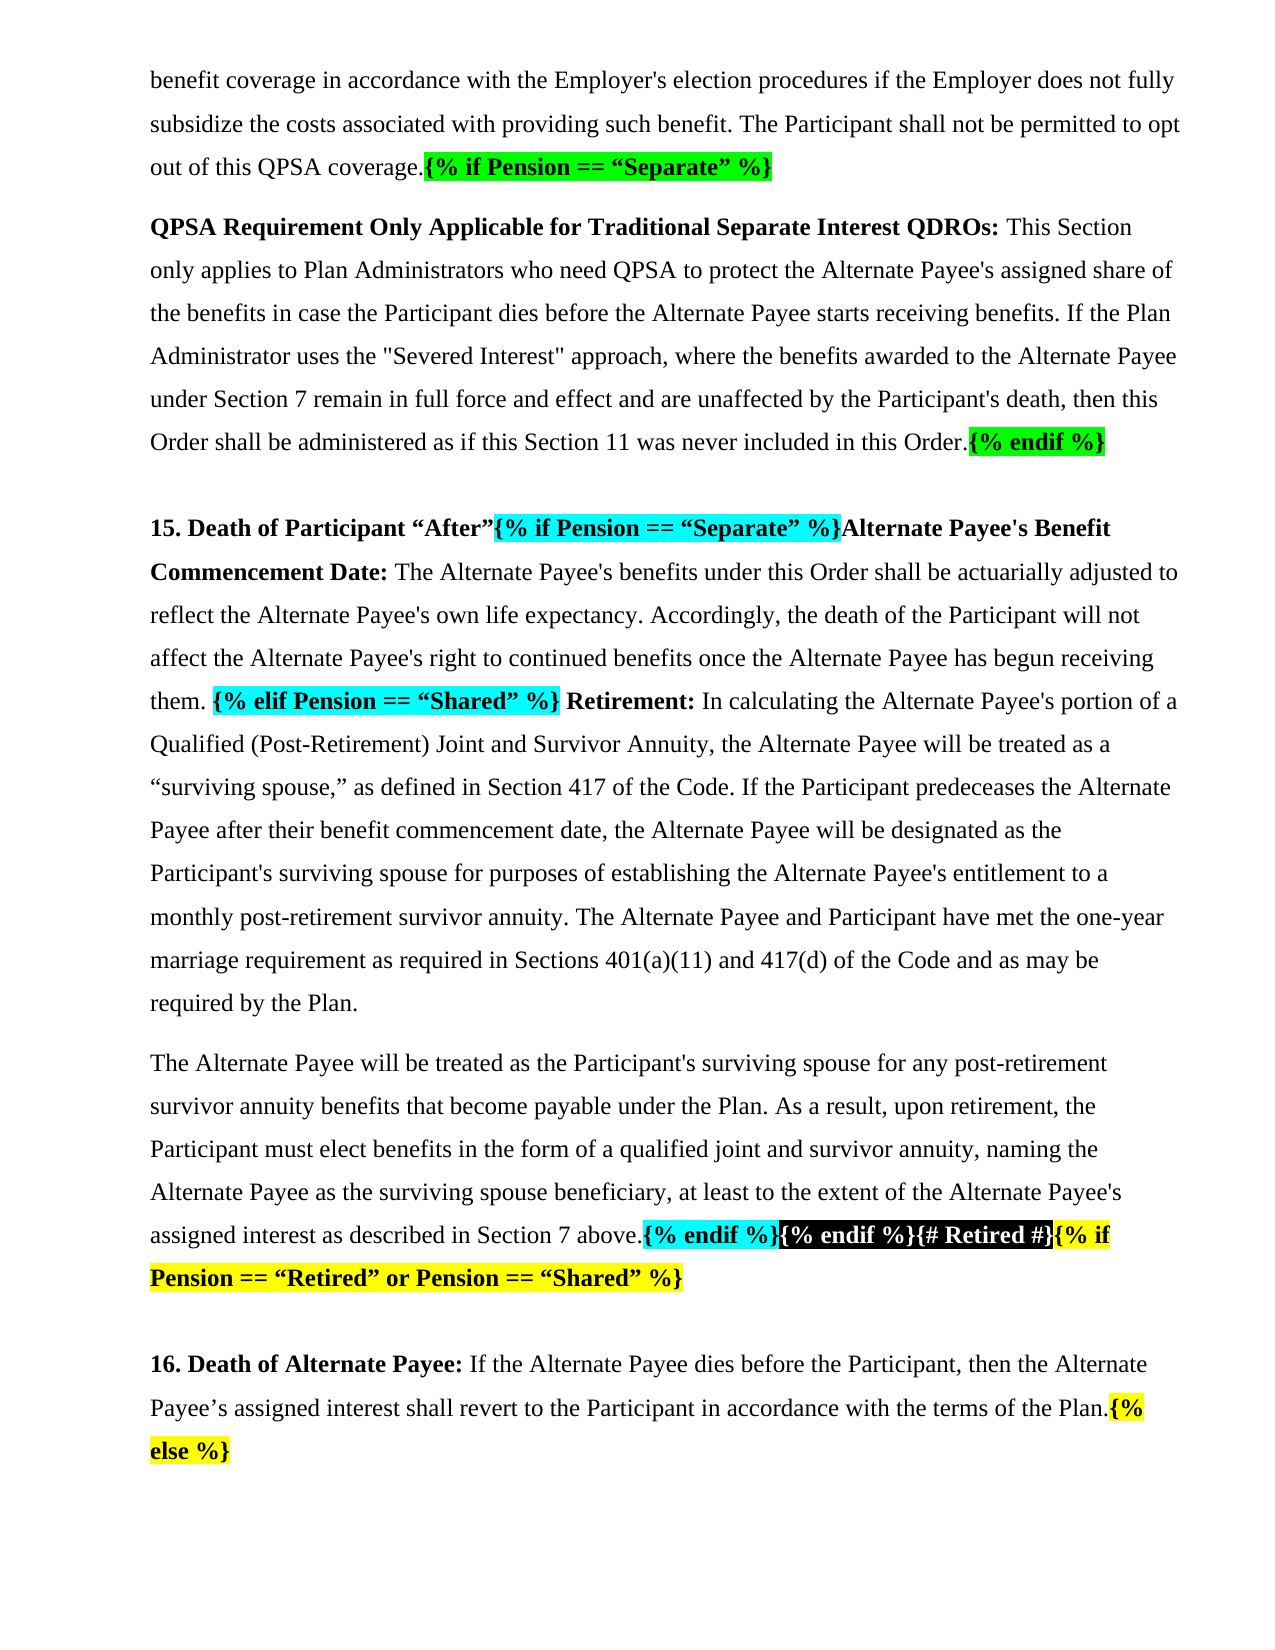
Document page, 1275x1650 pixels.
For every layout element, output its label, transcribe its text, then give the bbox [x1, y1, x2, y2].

list Death of Participant “After”{% if Pension == “Separate” %}Alternate Payee's Benefit Commencement Date: The Alternate Payee's benefits under this Order shall be actuarially adjusted to reflect the Alternate Payee's own life expectancy. Accordingly, the death of the Participant will not affect the Alternate Payee's right to continued benefits once the Alternate Payee has begun receiving them. {% elif Pension == “Shared” %} Retirement: In calculating the Alternate Payee's portion of a Qualified (Post-Retirement) Joint and Survivor Annuity, the Alternate Payee will be treated as a “surviving spouse,” as defined in Section 417 of the Code. If the Participant predeceases the Alternate Payee after their benefit commencement date, the Alternate Payee will be designated as the Participant's surviving spouse for purposes of establishing the Alternate Payee's entitlement to a monthly post-retirement survivor annuity. The Alternate Payee and Participant have met the one-year marriage requirement as required in Sections 401(a)(11) and 417(d) of the Code and as may be required by the Plan. [150, 513, 1181, 1017]
text The Alternate Payee will be treated as the Participant's surviving spouse for any post-retirement survivor annuity benefits that become payable under the Plan. As a result, upon retirement, the Participant must elect benefits in the form of a qualified joint and survivor annuity, naming the Alternate Payee as the surviving spouse beneficiary, at least to the extent of the Alternate Payee's assigned interest as described in Section 7 above.{% endif %}{% endif %}{# Retired #}{% if Pension == “Retired” or Pension == “Shared” %} [150, 1048, 1181, 1292]
text QPSA Requirement Only Applicable for Traditional Separate Interest QDROs: This Section only applies to Plan Administrators who need QPSA to protect the Alternate Payee's assigned share of the benefits in case the Participant dies before the Alternate Payee starts receiving benefits. If the Plan Administrator uses the "Severed Interest" approach, where the benefits awarded to the Alternate Payee under Section 7 remain in full force and effect and are unaffected by the Participant's death, then this Order shall be administered as if this Section 11 was never included in this Order.{% endif %} [150, 212, 1181, 456]
list Death of Alternate Payee: If the Alternate Payee dies before the Participant, then the Alternate Payee’s assigned interest shall revert to the Participant in accordance with the terms of the Plan.{% else %} [150, 1349, 1181, 1464]
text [150, 66, 1181, 181]
